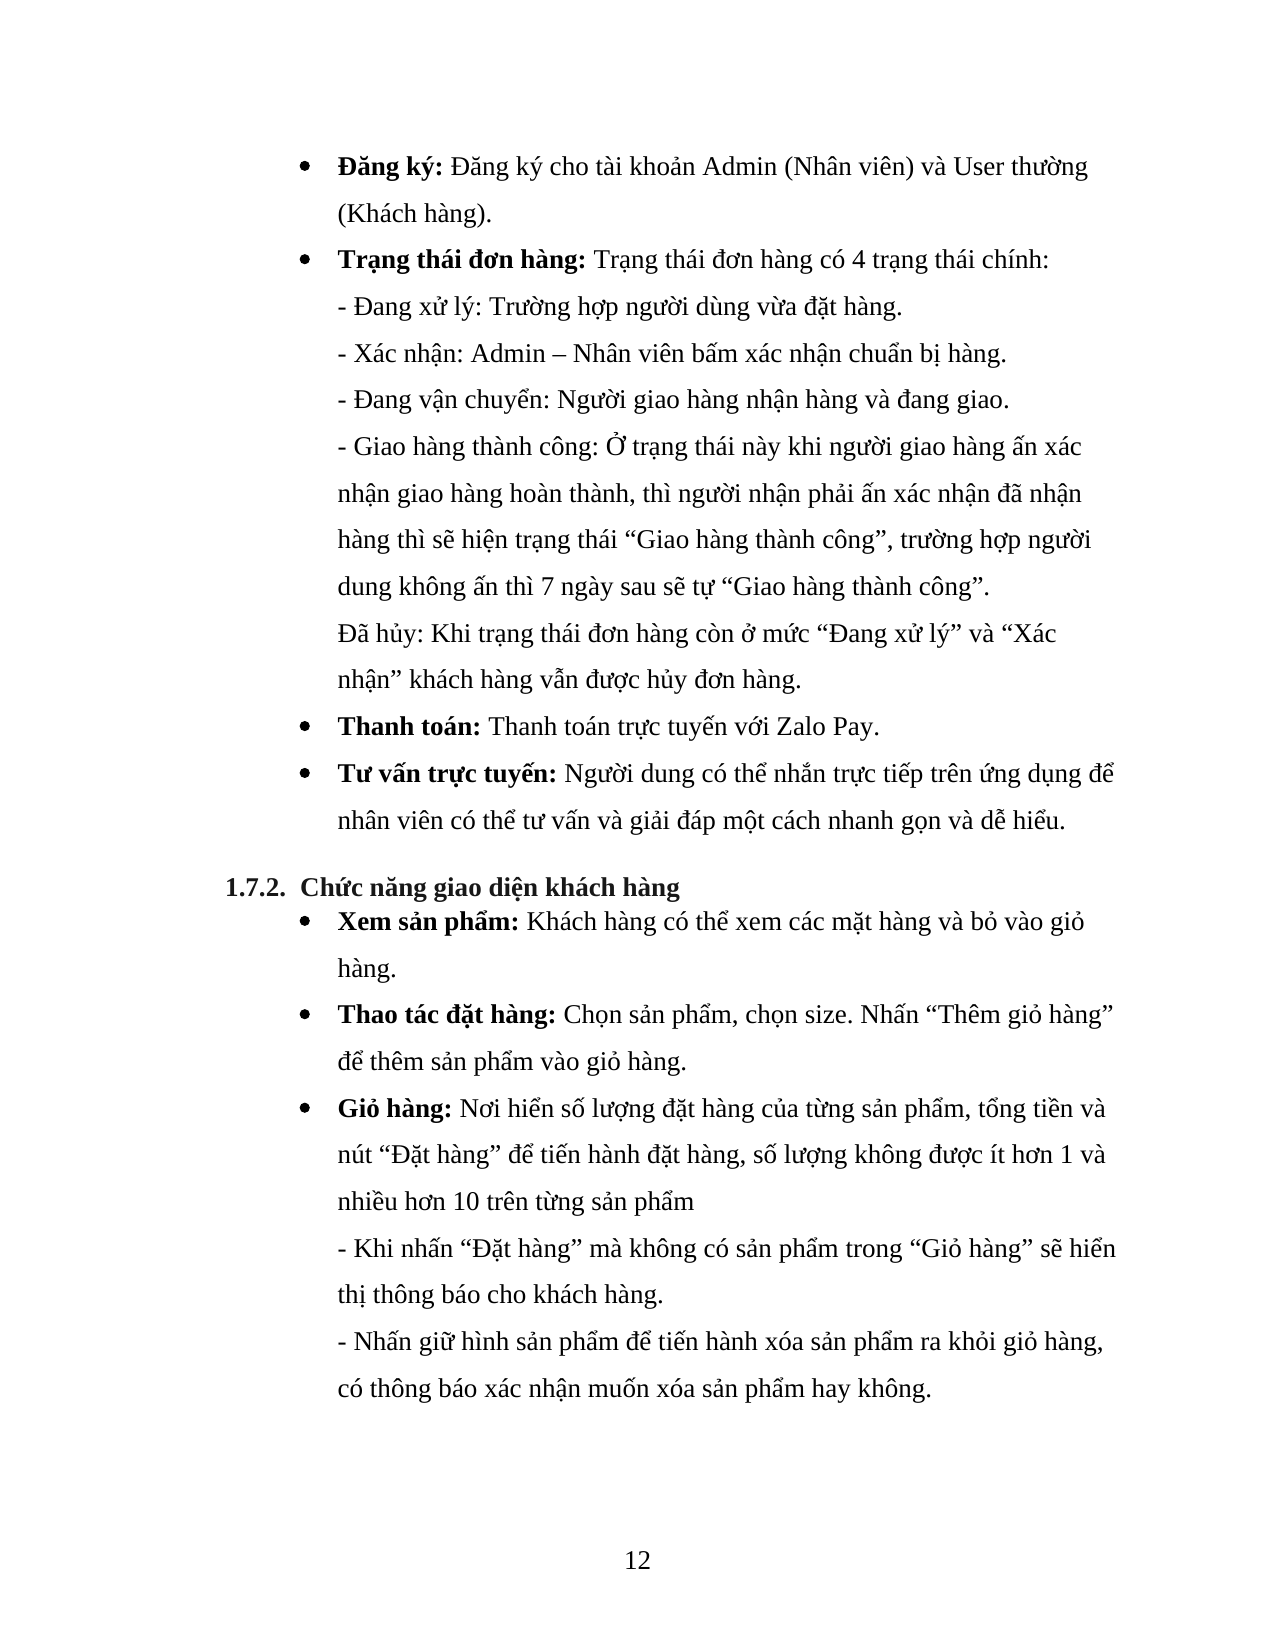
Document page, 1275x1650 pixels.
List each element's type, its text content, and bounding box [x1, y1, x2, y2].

list Xem sản phẩm: Khách hàng có thể xem các mặt hàng và bỏ vào giỏ hàng. [300, 905, 1125, 983]
text - Đang xử lý: Trường hợp người dùng vừa đặt hàng. [300, 290, 1125, 321]
text - Đang vận chuyển: Người giao hàng nhận hàng và đang giao. [300, 384, 1125, 415]
list Giỏ hàng: Nơi hiển số lượng đặt hàng của từng sản phẩm, tổng tiền và nút “Đặt hàng” để tiến hành đặt hàng, số lượng không được ít hơn 1 và nhiều hơn 10 trên từng sản phẩm [300, 1092, 1125, 1216]
text - Nhấn giữ hình sản phẩm để tiến hành xóa sản phẩm ra khỏi giỏ hàng, có thông báo xác nhận muốn xóa sản phẩm hay không. [337, 1325, 1125, 1403]
text - Giao hàng thành công: Ở trạng thái này khi người giao hàng ấn xác nhận giao hàng hoàn thành, thì người nhận phải ấn xác nhận đã nhận hàng thì sẽ hiện trạng thái “Giao hàng thành công”, trường hợp người dung không ấn thì 7 ngày sau sẽ tự “Giao hàng thành công”. [337, 430, 1125, 601]
list Đăng ký: Đăng ký cho tài khoản Admin (Nhân viên) và User thường (Khách hàng). [300, 150, 1125, 228]
text - Khi nhấn “Đặt hàng” mà không có sản phẩm trong “Giỏ hàng” sẽ hiển thị thông báo cho khách hàng. [337, 1232, 1125, 1310]
list Tư vấn trực tuyến: Người dung có thể nhắn trực tiếp trên ứng dụng để nhân viên có thể tư vấn và giải đáp một cách nhanh gọn và dễ hiểu. [300, 757, 1125, 835]
list Trạng thái đơn hàng: Trạng thái đơn hàng có 4 trạng thái chính: [300, 243, 1125, 275]
list Thao tác đặt hàng: Chọn sản phẩm, chọn size. Nhấn “Thêm giỏ hàng” để thêm sản phẩm vào giỏ hàng. [300, 998, 1125, 1076]
list Thanh toán: Thanh toán trực tuyến với Zalo Pay. [300, 710, 1125, 742]
subtitle Chức năng giao diện khách hàng [225, 871, 1125, 903]
text Đã hủy: Khi trạng thái đơn hàng còn ở mức “Đang xử lý” và “Xác nhận” khách hàng vẫn được hủy đơn hàng. [337, 617, 1125, 695]
text - Xác nhận: Admin – Nhân viên bấm xác nhận chuẩn bị hàng. [300, 337, 1125, 368]
